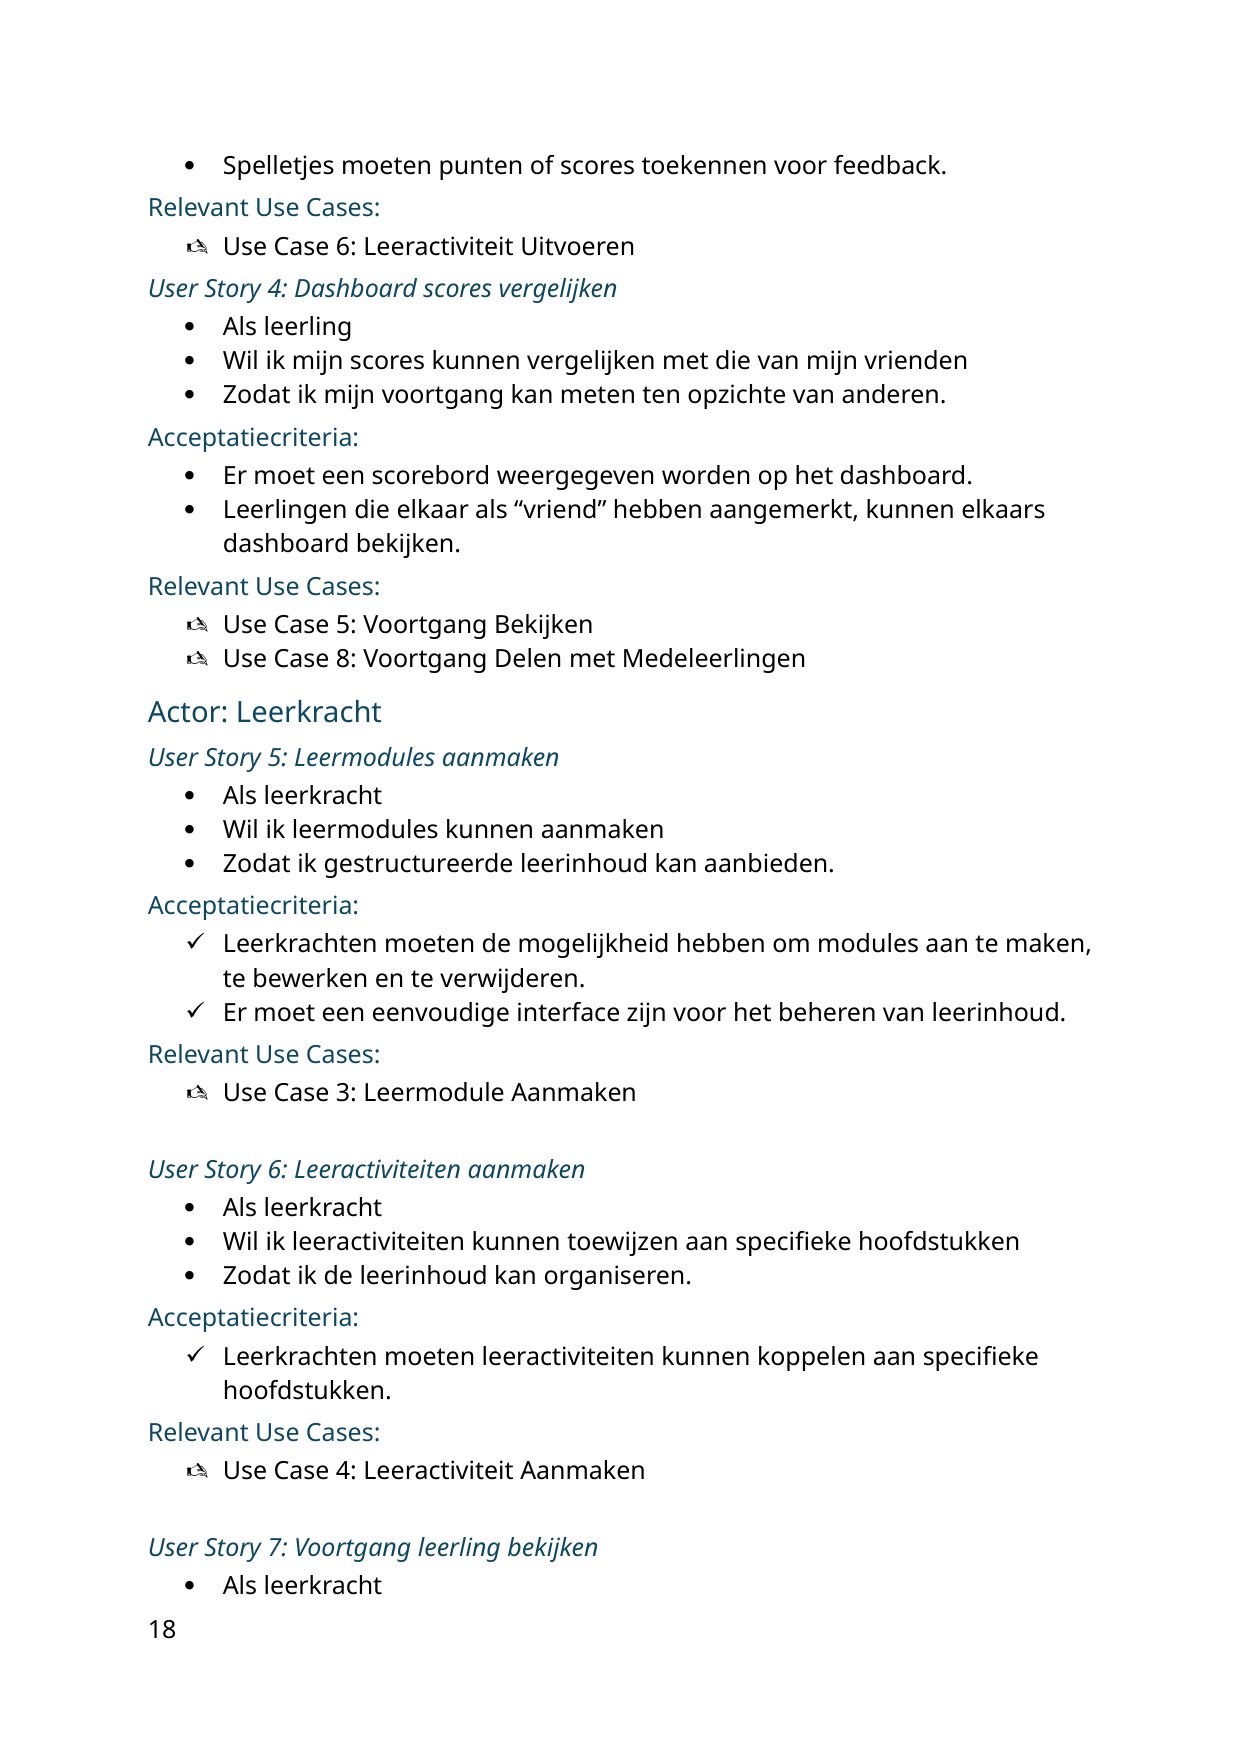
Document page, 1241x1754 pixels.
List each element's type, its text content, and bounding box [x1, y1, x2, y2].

list Use Case 3: Leermodule Aanmaken [185, 1075, 1093, 1109]
list Use Case 5: Voortgang Bekijken [185, 606, 1093, 640]
list Spelletjes moeten punten of scores toekennen voor feedback. [185, 148, 1093, 182]
list Leerkrachten moeten de mogelijkheid hebben om modules aan te maken, te bewerken en te verwijderen. [185, 926, 1093, 994]
list Wil ik leermodules kunnen aanmaken [185, 811, 1093, 846]
subtitle Acceptatiecriteria: [148, 888, 1093, 922]
list Als leerkracht [185, 777, 1093, 811]
subtitle Relevant Use Cases: [148, 190, 1093, 224]
list Er moet een scorebord weergegeven worden op het dashboard. [185, 458, 1093, 492]
subtitle User Story 4: Dashboard scores vergelijken [148, 271, 1093, 305]
list Zodat ik gestructureerde leerinhoud kan aanbieden. [185, 846, 1093, 879]
subtitle Actor: Leerkracht [148, 691, 1093, 731]
list Er moet een eenvoudige interface zijn voor het beheren van leerinhoud. [185, 994, 1093, 1028]
list Leerkrachten moeten leeractiviteiten kunnen koppelen aan specifieke hoofdstukken. [185, 1338, 1093, 1406]
list Als leerkracht [185, 1189, 1093, 1224]
list Zodat ik mijn voortgang kan meten ten opzichte van anderen. [185, 377, 1093, 411]
list Use Case 4: Leeractiviteit Aanmaken [185, 1453, 1093, 1487]
subtitle User Story 5: Leermodules aanmaken [148, 739, 1093, 773]
subtitle Relevant Use Cases: [148, 1415, 1093, 1449]
list Use Case 6: Leeractiviteit Uitvoeren [185, 228, 1093, 262]
list Wil ik mijn scores kunnen vergelijken met die van mijn vrienden [185, 343, 1093, 377]
subtitle Relevant Use Cases: [148, 568, 1093, 602]
list Zodat ik de leerinhoud kan organiseren. [185, 1258, 1093, 1292]
subtitle Acceptatiecriteria: [148, 1300, 1093, 1334]
subtitle Relevant Use Cases: [148, 1037, 1093, 1071]
subtitle Acceptatiecriteria: [148, 419, 1093, 453]
list Leerlingen die elkaar als “vriend” hebben aangemerkt, kunnen elkaars dashboard bekijken. [185, 492, 1093, 560]
list Als leerling [185, 309, 1093, 343]
subtitle User Story 7: Voortgang leerling bekijken [148, 1529, 1093, 1563]
list Use Case 8: Voortgang Delen met Medeleerlingen [185, 640, 1093, 674]
subtitle User Story 6: Leeractiviteiten aanmaken [148, 1151, 1093, 1185]
list Wil ik leeractiviteiten kunnen toewijzen aan specifieke hoofdstukken [185, 1224, 1093, 1258]
list Als leerkracht [185, 1568, 1093, 1602]
